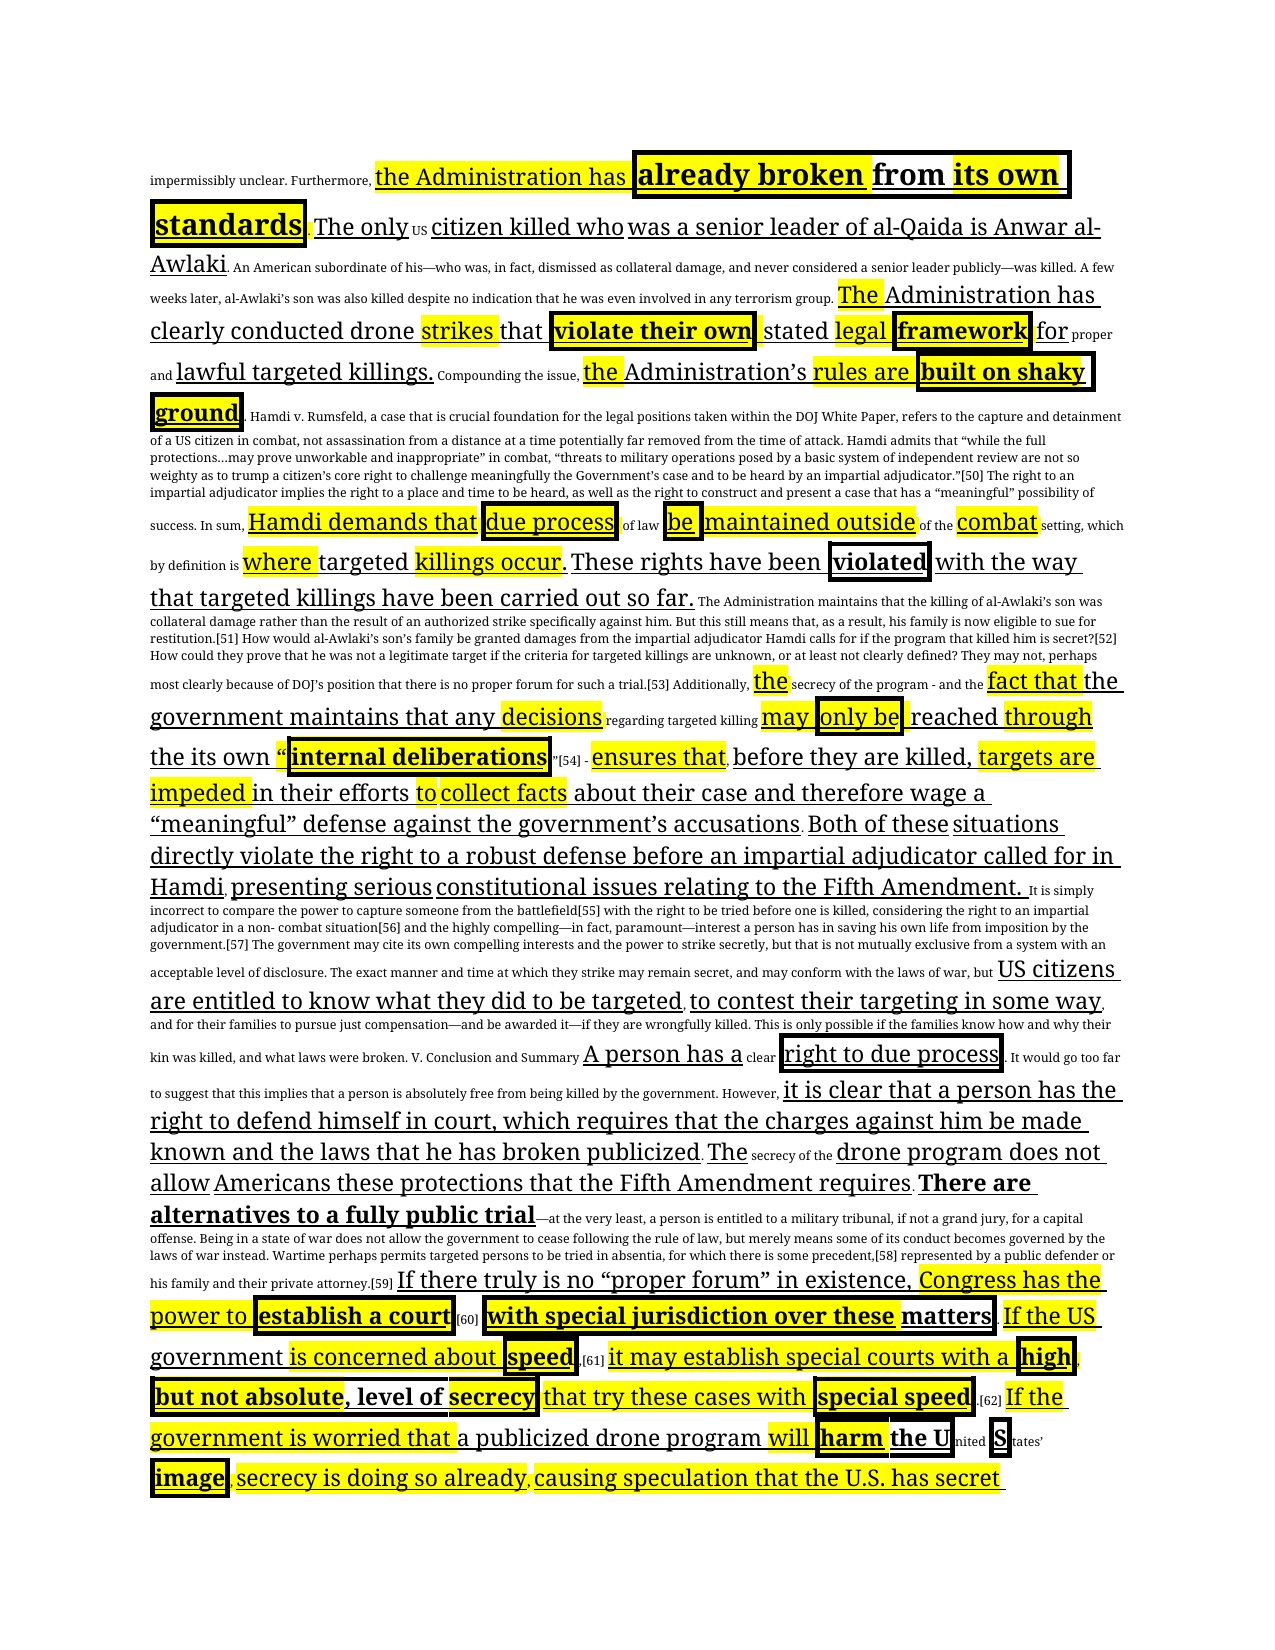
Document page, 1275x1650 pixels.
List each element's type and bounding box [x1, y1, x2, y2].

text [150, 150, 1125, 1498]
